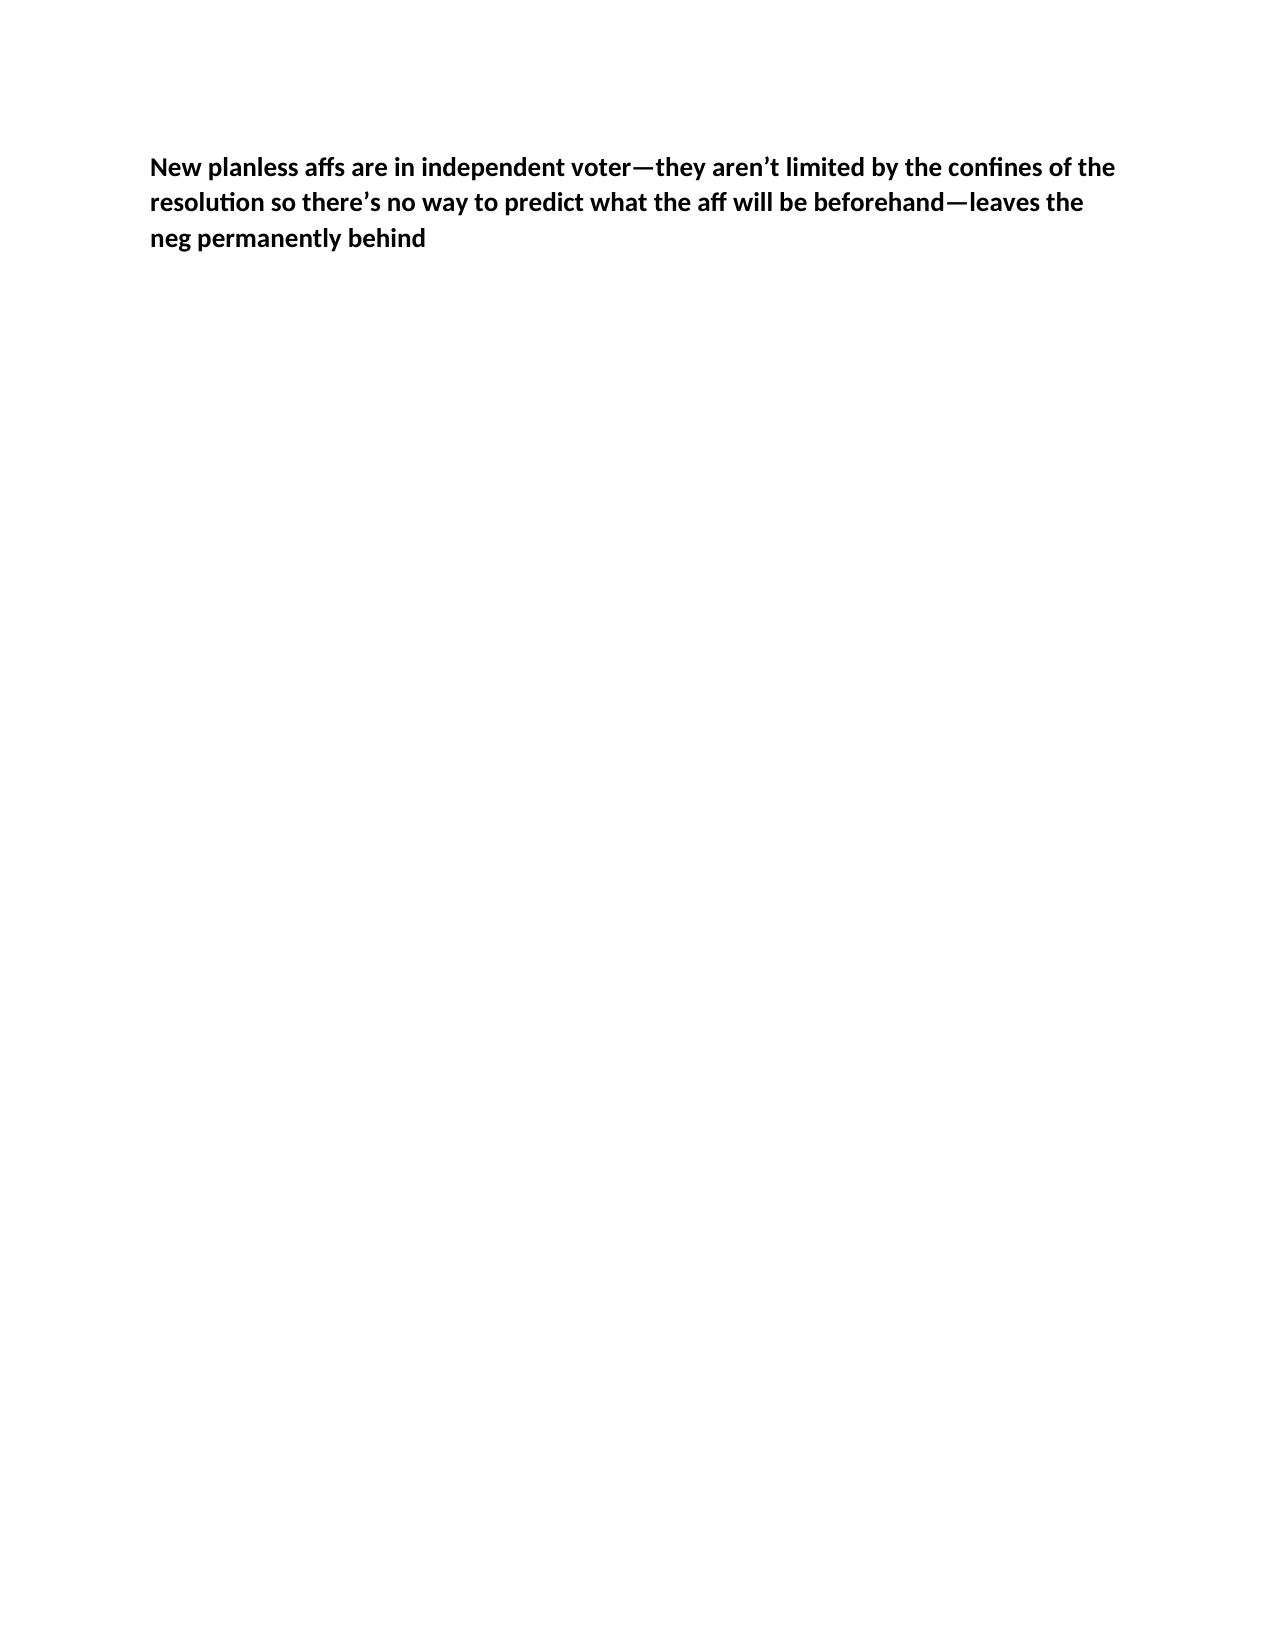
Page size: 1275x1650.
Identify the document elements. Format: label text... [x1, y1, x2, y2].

subtitle New planless affs are in independent voter—they aren’t limited by the confines of the resolution so there’s no way to predict what the aff will be beforehand—leaves the neg permanently behind [150, 150, 1125, 290]
